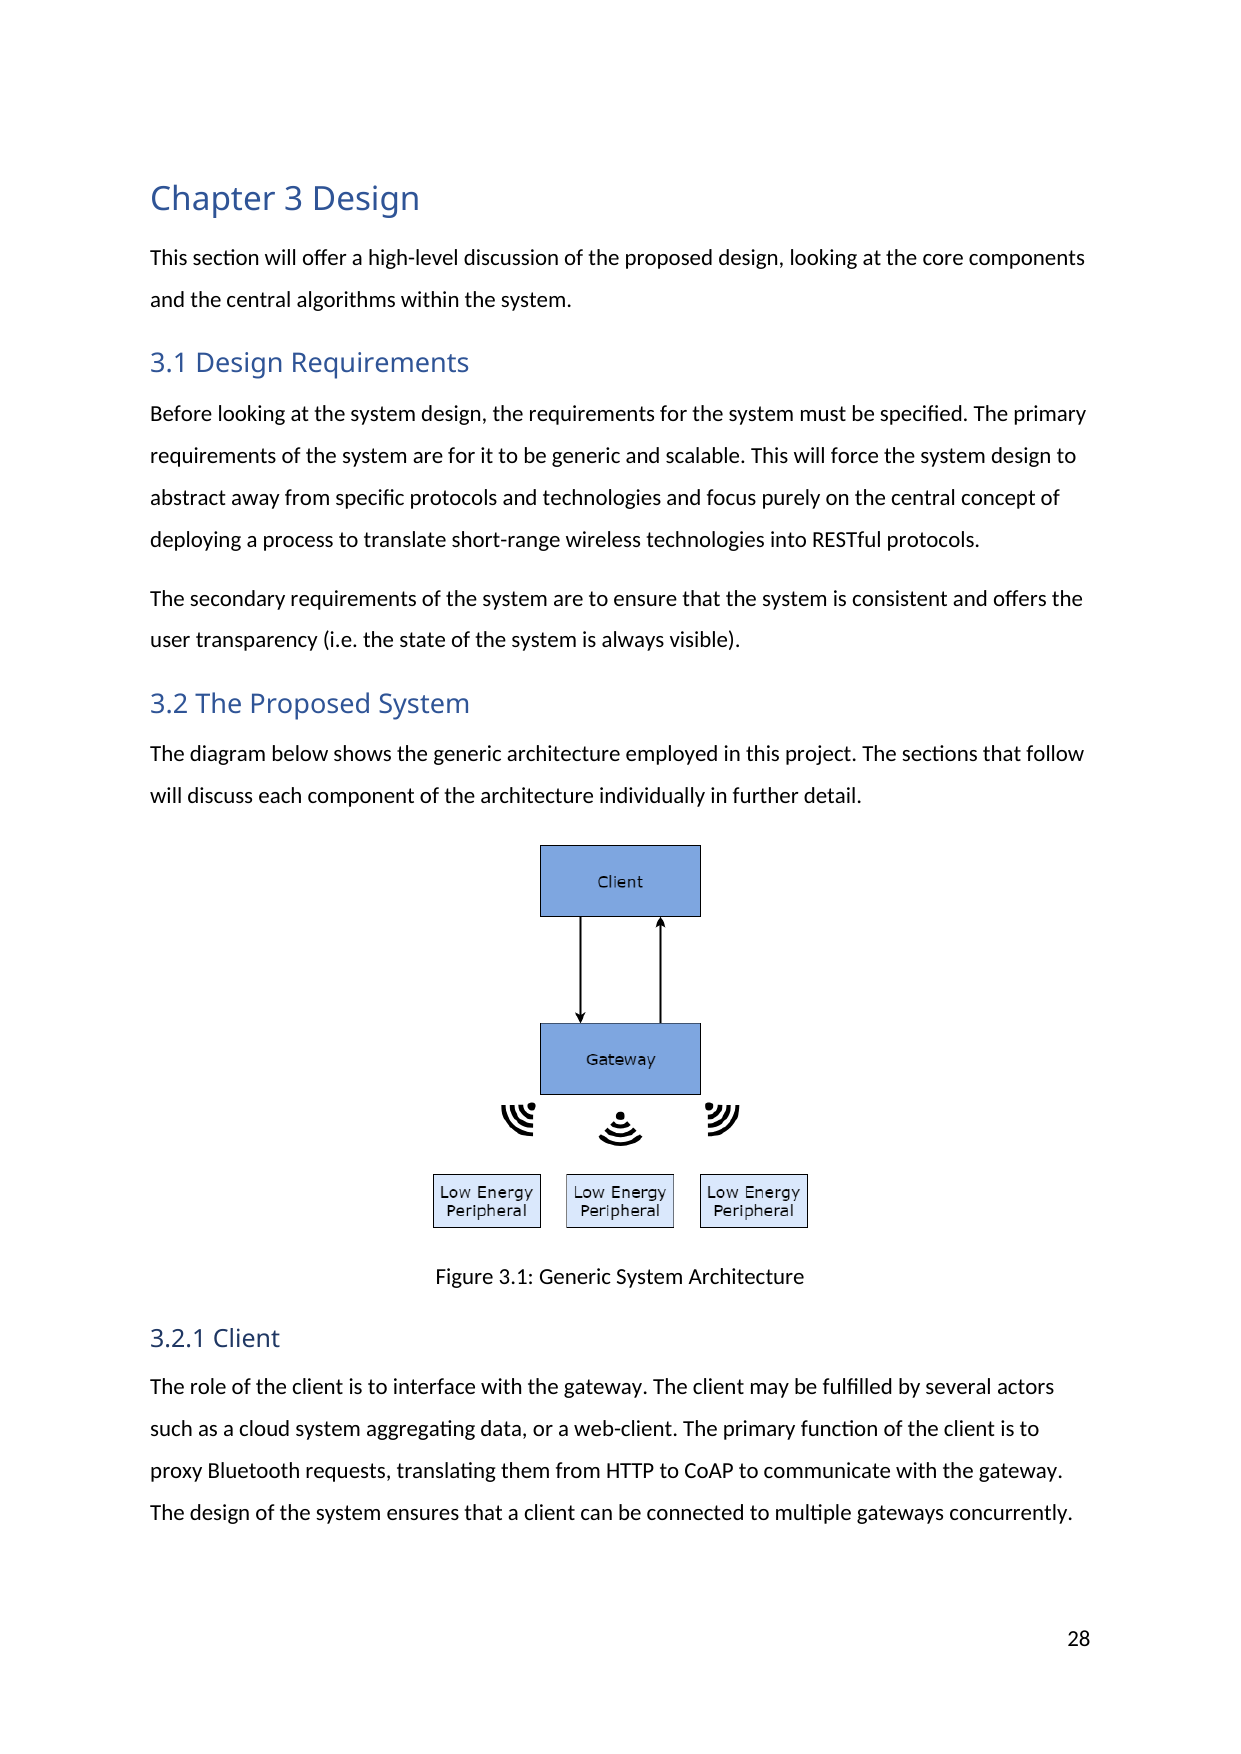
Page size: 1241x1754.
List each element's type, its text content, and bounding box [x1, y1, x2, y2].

subtitle 3.1 Design Requirements [150, 344, 1090, 381]
text Figure 3.1: Generic System Architecture [150, 1262, 1090, 1291]
subtitle 3.2.1 Client [150, 1321, 1090, 1355]
text This section will offer a high-level discussion of the proposed design, looking at the core components and the central algorithms within the system. [150, 243, 1090, 313]
subtitle 3.2 The Proposed System [150, 684, 1090, 721]
subtitle Chapter 3 Design [150, 175, 1090, 220]
text The secondary requirements of the system are to ensure that the system is consistent and offers the user transparency (i.e. the state of the system is always visible). [150, 584, 1090, 654]
picture [428, 840, 812, 1232]
text The role of the client is to interface with the gateway. The client may be fulfilled by several actors such as a cloud system aggregating data, or a web-client. The primary function of the client is to proxy Bluetooth requests, translating them from HTTP to CoAP to communicate with the gateway. The design of the system ensures that a client can be connected to multiple gateways concurrently. [150, 1372, 1090, 1526]
text Before looking at the system design, the requirements for the system must be specified. The primary requirements of the system are for it to be generic and scalable. This will force the system design to abstract away from specific protocols and technologies and focus purely on the central concept of deploying a process to translate short-range wireless technologies into RESTful protocols. [150, 399, 1090, 553]
text The diagram below shows the generic architecture employed in this project. The sections that follow will discuss each component of the architecture individually in further detail. [150, 739, 1090, 809]
